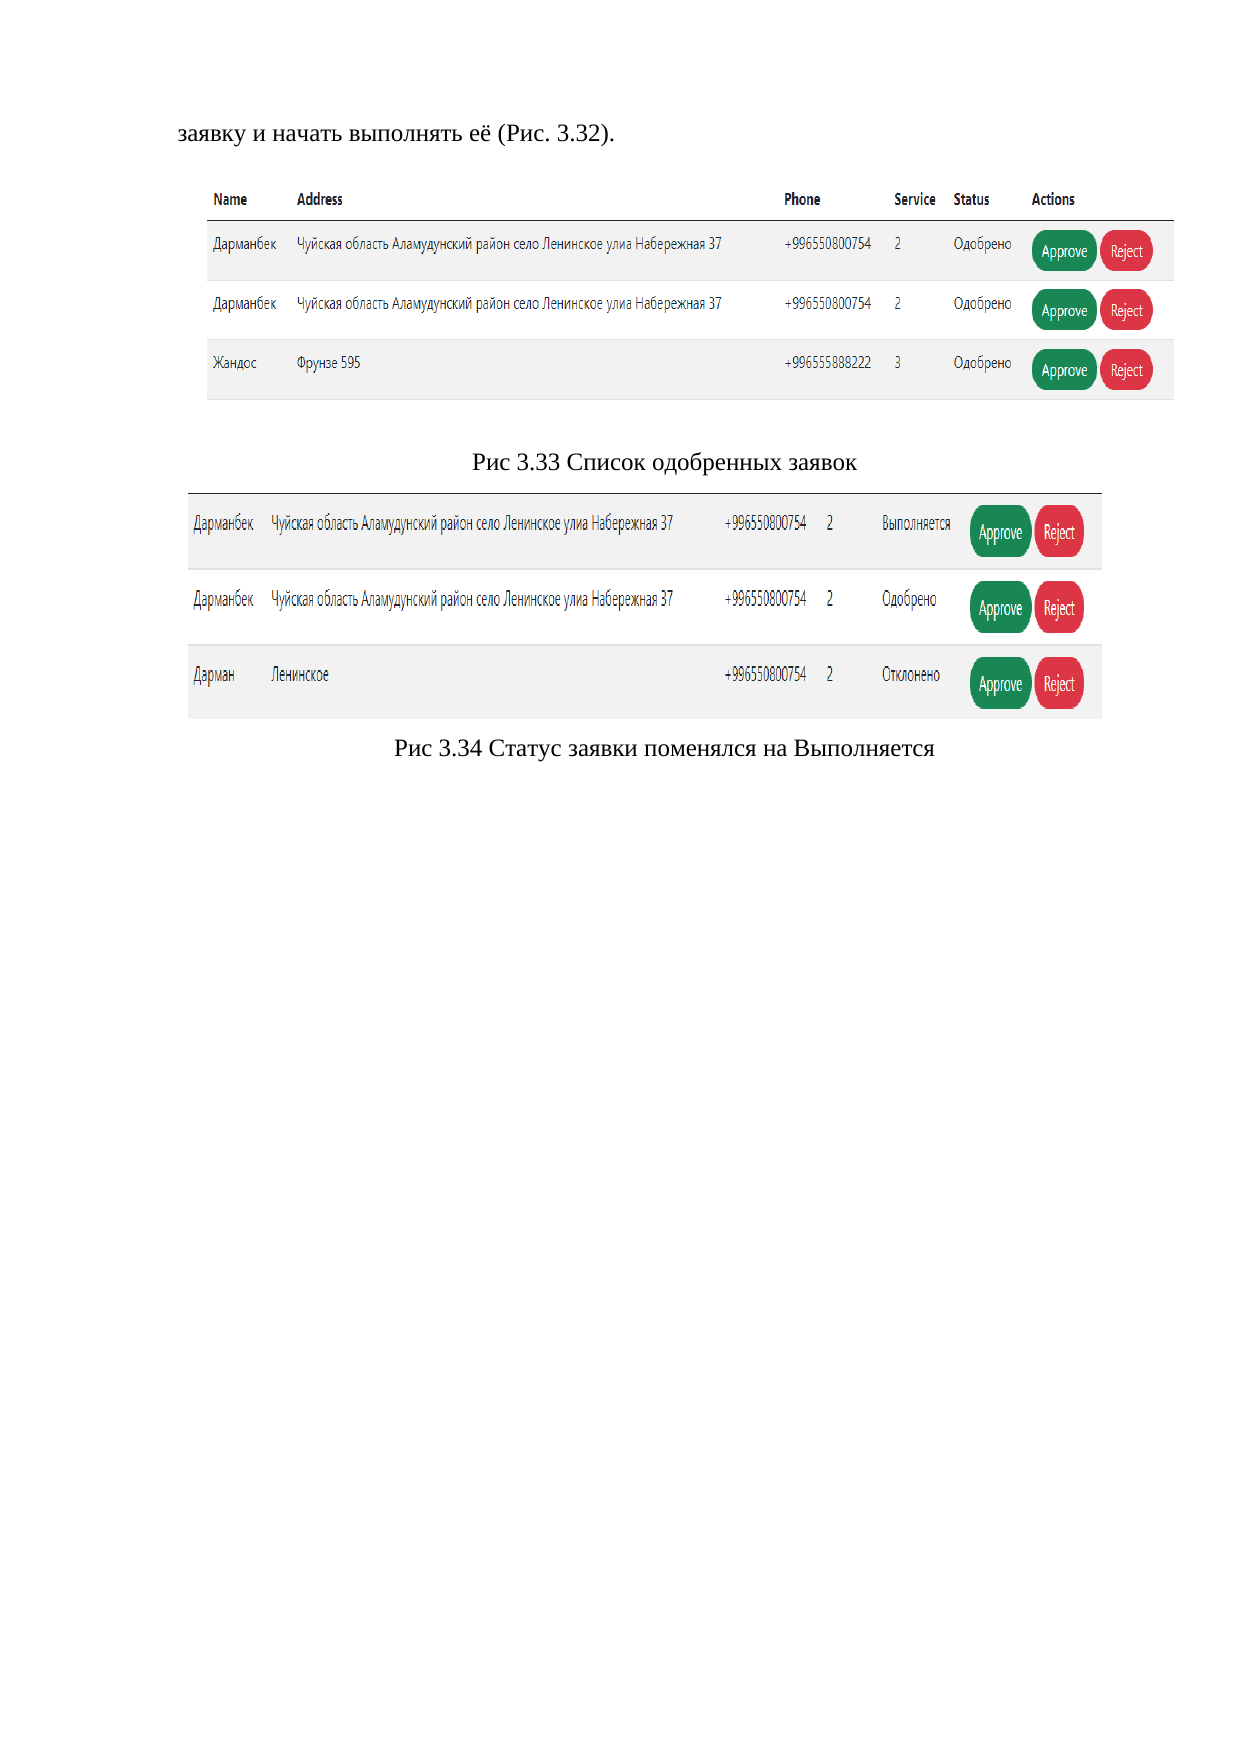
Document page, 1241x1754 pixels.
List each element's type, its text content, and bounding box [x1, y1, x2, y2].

picture [177, 161, 1241, 412]
text заявку и начать выполнять её (Рис. 3.32). [177, 118, 1152, 161]
text Рис 3.33 Список одобренных заявок [177, 447, 1152, 476]
picture [177, 490, 1152, 719]
text Рис 3.34 Статус заявки поменялся на Выполняется [177, 733, 1152, 761]
